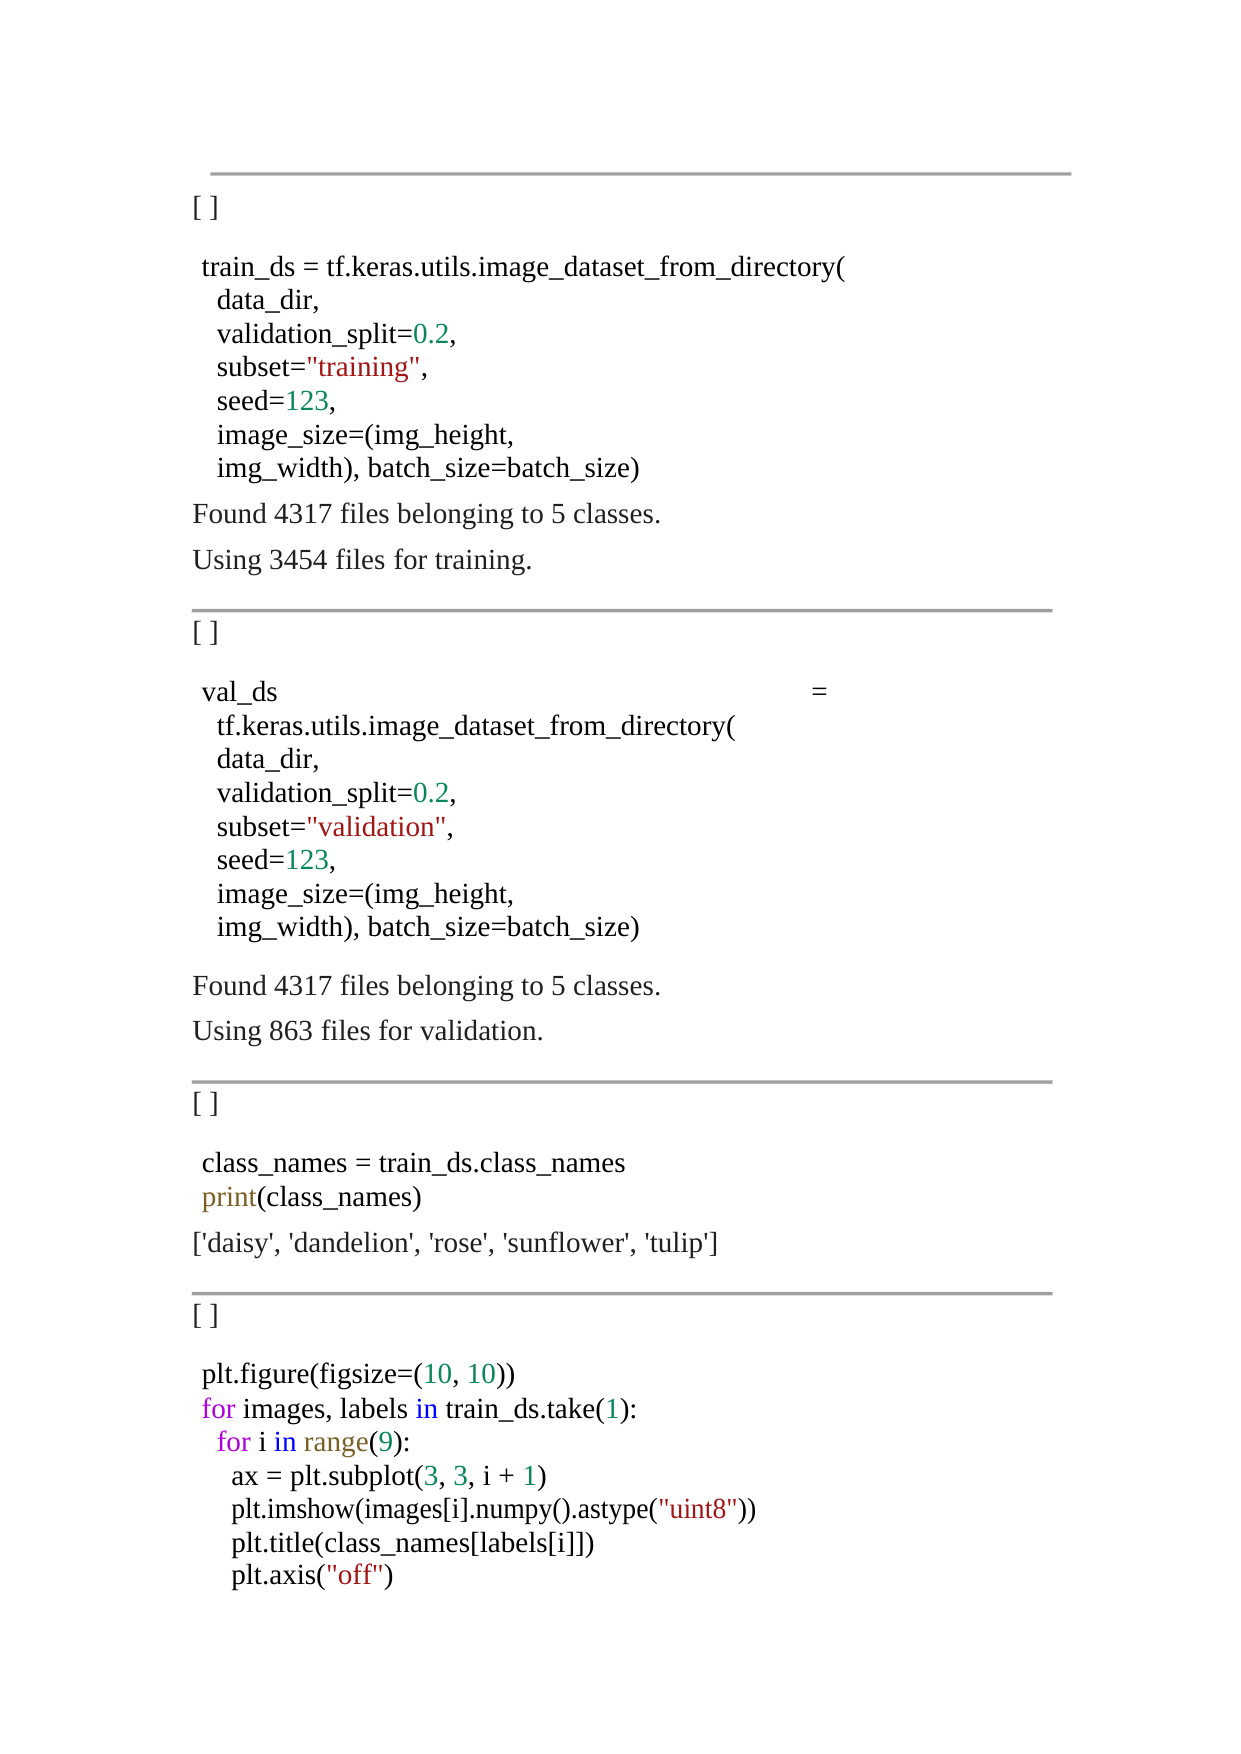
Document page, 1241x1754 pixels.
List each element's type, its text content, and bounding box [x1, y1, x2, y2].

text ax = plt.subplot(3, 3, i + 1) plt.imshow(images[i].numpy().astype("uint8")) plt.title(class_names[labels[i]]) [231, 1458, 1065, 1558]
text validation_split=0.2, subset="validation", seed=123, [217, 775, 458, 876]
text image_size=(img_height, img_width), batch_size=batch_size) [217, 417, 665, 484]
text ['daisy', 'dandelion', 'rose', 'sunflower', 'tulip'] [192, 1225, 1065, 1258]
text plt.axis("off") [231, 1558, 1065, 1591]
text val_ds = tf.keras.utils.image_dataset_from_directory( data_dir, [201, 674, 828, 775]
text for images, labels in train_ds.take(1): for i in range(9): [201, 1391, 639, 1458]
text train_ds = tf.keras.utils.image_dataset_from_directory( data_dir, [201, 249, 886, 316]
text class_names = train_ds.class_names print(class_names) [202, 1146, 768, 1213]
text [ ] [192, 1297, 1065, 1331]
text [ ] [192, 1085, 1065, 1118]
text validation_split=0.2, subset="training", seed=123, [217, 316, 469, 417]
text [ ] [192, 189, 1065, 222]
text [ ] [192, 614, 1065, 647]
text plt.figure(figsize=(10, 10)) [202, 1357, 1065, 1391]
text Found 4317 files belonging to 5 classes. Using 3454 files for training. [192, 496, 663, 576]
text Found 4317 files belonging to 5 classes. Using 863 files for validation. [192, 968, 663, 1047]
text image_size=(img_height, img_width), batch_size=batch_size) [217, 876, 664, 943]
